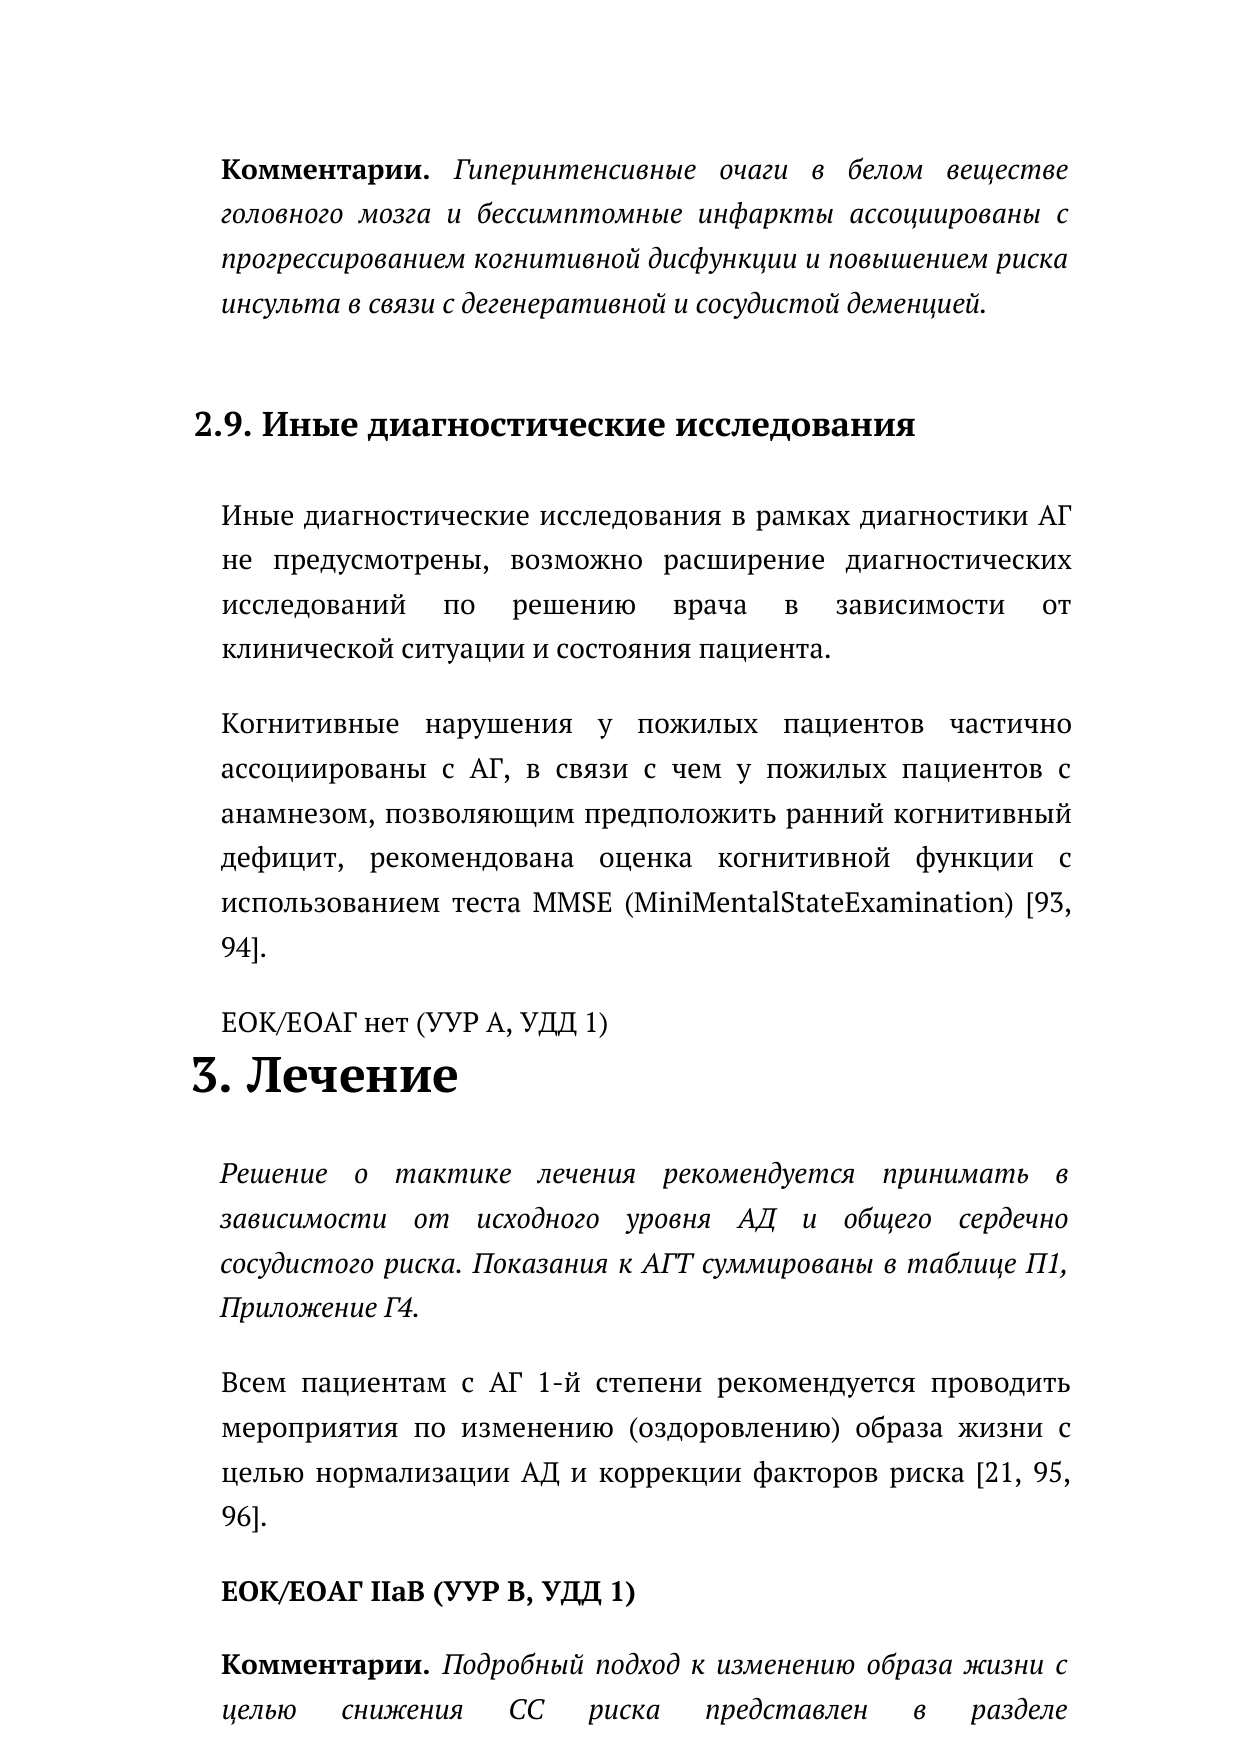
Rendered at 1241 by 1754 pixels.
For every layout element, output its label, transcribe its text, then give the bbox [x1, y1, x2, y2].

text Решение о тактике лечения рекомендуется принимать в зависимости от исходного уровня АД и общего сердечно сосудистого риска. Показания к АГТ суммированы в таблице П1, Приложение Г4. [220, 1154, 1073, 1326]
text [221, 1646, 1071, 1727]
text ЕОК/ЕОАГ нет (УУР A, УДД 1) [221, 1003, 1077, 1040]
text Иные диагностические исследования в рамках диагностики АГ не предусмотрены, возможно расширение диагностических исследований по решению врача в зависимости от клинической ситуации и состояния пациента. [221, 496, 1073, 667]
text 2.9. Иные диагностические исследования [0, 401, 916, 447]
text Всем пациентам с АГ 1-й степени рекомендуется проводить мероприятия по изменению (оздоровлению) образа жизни с целью нормализации АД и коррекции факторов риска [21, 95, 96]. [221, 1363, 1072, 1535]
text Когнитивные нарушения у пожилых пациентов частично ассоциированы с АГ, в связи с чем у пожилых пациентов с анамнезом, позволяющим предположить ранний когнитивный дефицит, рекомендована оценка когнитивной функции с использованием теста MMSE (MiniMentalStateExamination) [93, 94]. [221, 704, 1073, 965]
text Комментарии. Гиперинтенсивные очаги в белом веществе головного мозга и бессимптомные инфаркты ассоциированы с прогрессированием когнитивной дисфункции и повышением риска инсульта в связи с дегенеративной и сосудистой деменцией. [221, 150, 1072, 321]
text ЕОК/ЕОАГ IIаB (УУР B, УДД 1) [221, 1572, 1077, 1609]
text 3. Лечение [190, 1040, 1077, 1106]
